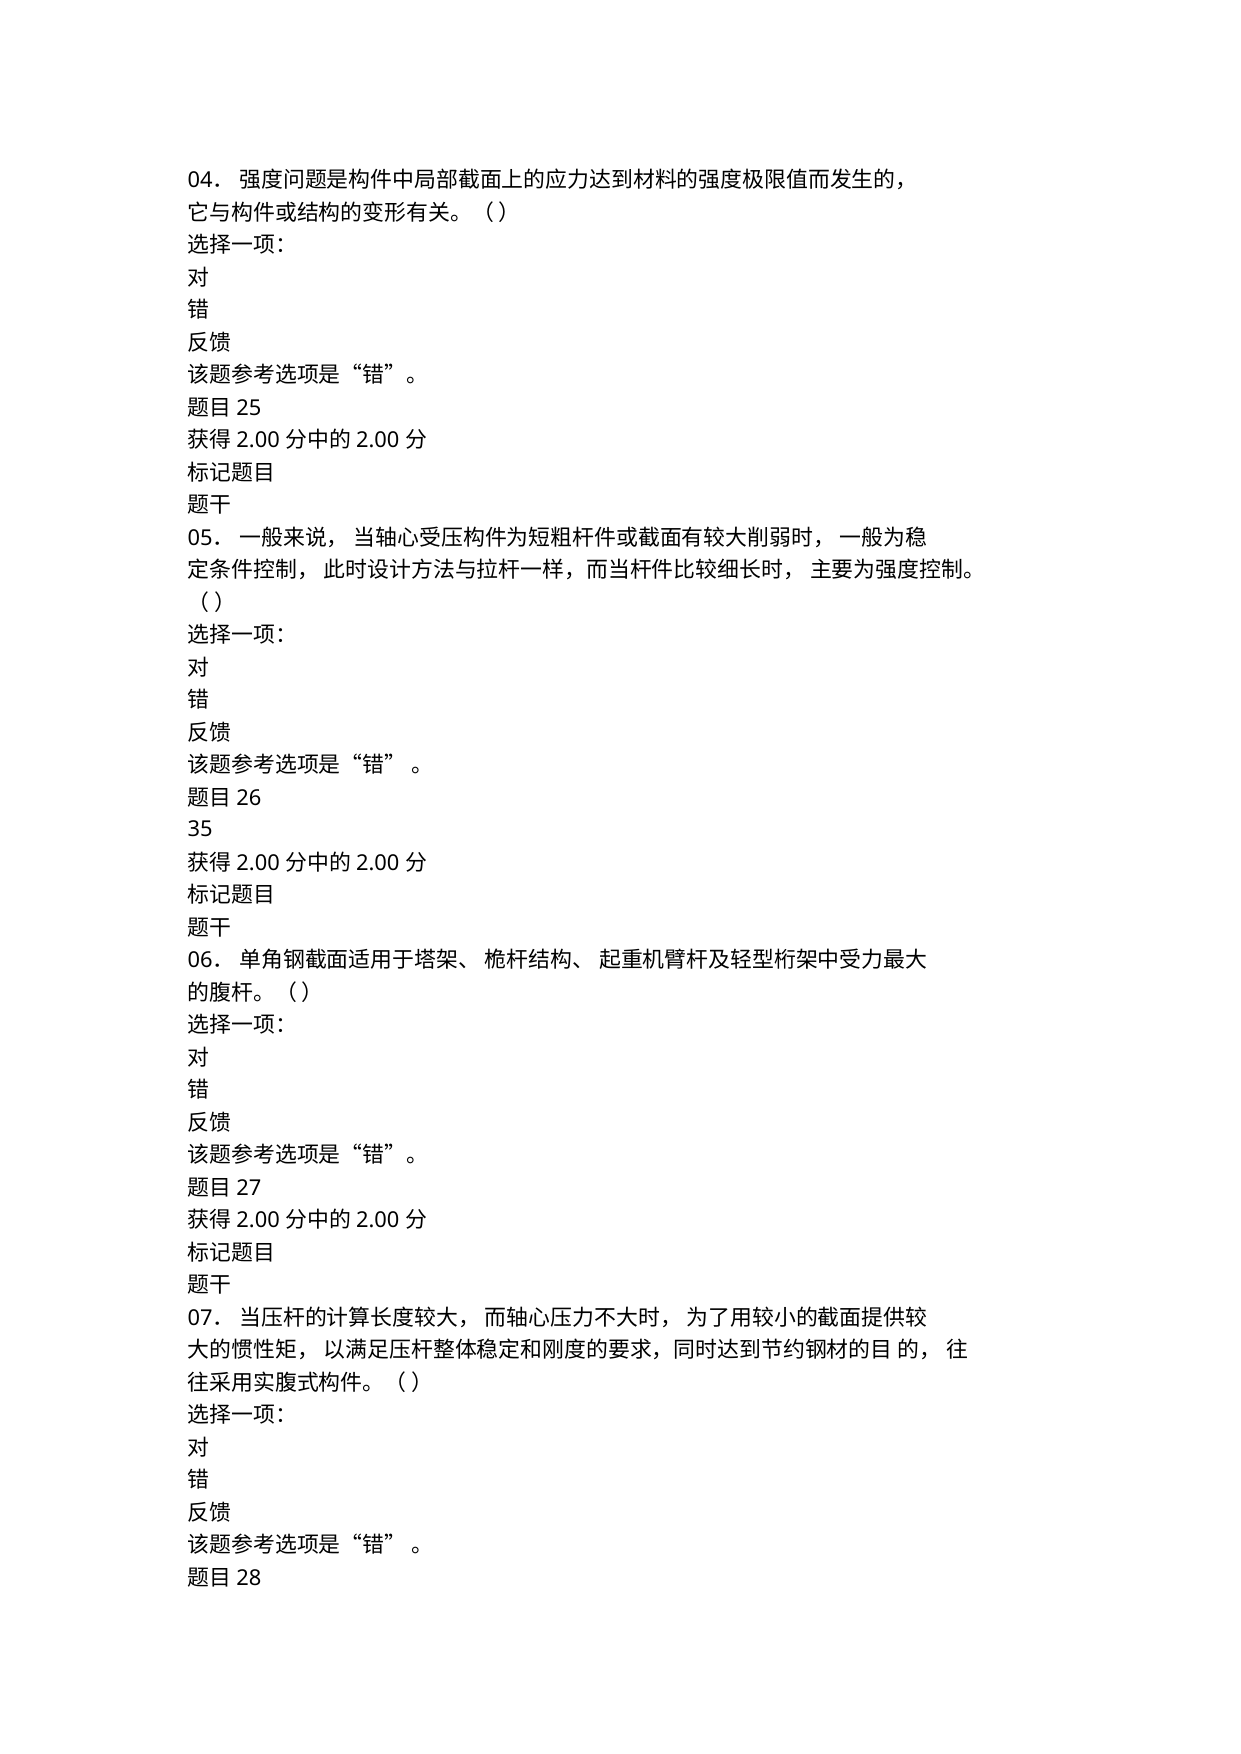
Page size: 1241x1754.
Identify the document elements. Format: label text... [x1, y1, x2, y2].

text 获得 2.00 分中的 2.00 分 [187, 844, 1053, 877]
text 题干 [187, 1267, 1053, 1299]
text 该题参考选项是“错” 。 [187, 747, 1053, 779]
text 选择一项： [187, 227, 1053, 259]
text 大的惯性矩， 以满足压杆整体稳定和刚度的要求，同时达到节约钢材的目 的， 往 [187, 1332, 1053, 1364]
text 错 [187, 1462, 1053, 1494]
text 05． 一般来说， 当轴心受压构件为短粗杆件或截面有较大削弱时， 一般为稳 [187, 519, 1053, 552]
text 题目 28 [187, 1559, 1053, 1592]
text 对 [187, 649, 1053, 682]
text 反馈 [187, 1494, 1053, 1527]
text 错 [187, 1072, 1053, 1104]
text 该题参考选项是“错” 。 [187, 1527, 1053, 1559]
text 该题参考选项是“错”。 [187, 357, 1053, 389]
text 标记题目 [187, 877, 1053, 909]
text 选择一项： [187, 617, 1053, 649]
text 06． 单角钢截面适用于塔架、 桅杆结构、 起重机臂杆及轻型桁架中受力最大 [187, 942, 1053, 974]
text 它与构件或结构的变形有关。（ ） [187, 194, 1053, 227]
text 题干 [187, 909, 1053, 942]
text 对 [187, 1429, 1053, 1462]
text 标记题目 [187, 1234, 1053, 1267]
text 题目 25 [187, 389, 1053, 422]
text 反馈 [187, 324, 1053, 357]
text 标记题目 [187, 454, 1053, 487]
text 获得 2.00 分中的 2.00 分 [187, 422, 1053, 454]
text 题目 27 [187, 1169, 1053, 1202]
text 07． 当压杆的计算长度较大， 而轴心压力不大时， 为了用较小的截面提供较 [187, 1299, 1053, 1332]
text 的腹杆。（ ） [187, 974, 1053, 1007]
text 反馈 [187, 1104, 1053, 1137]
text 选择一项： [187, 1007, 1053, 1039]
text 定条件控制， 此时设计方法与拉杆一样，而当杆件比较细长时， 主要为强度控制。 [187, 552, 1053, 584]
text 对 [187, 1039, 1053, 1072]
text 往采用实腹式构件。（ ） [187, 1364, 1053, 1397]
text （ ） [187, 584, 1053, 617]
text 获得 2.00 分中的 2.00 分 [187, 1202, 1053, 1234]
text 选择一项： [187, 1397, 1053, 1429]
text 04． 强度问题是构件中局部截面上的应力达到材料的强度极限值而发生的， [187, 162, 1053, 194]
text 题目 26 [187, 779, 1053, 812]
text 反馈 [187, 714, 1053, 747]
text 该题参考选项是“错”。 [187, 1137, 1053, 1169]
text 对 [187, 259, 1053, 292]
text 35 [187, 812, 1053, 844]
text 错 [187, 682, 1053, 714]
text 题干 [187, 487, 1053, 519]
text 错 [187, 292, 1053, 324]
